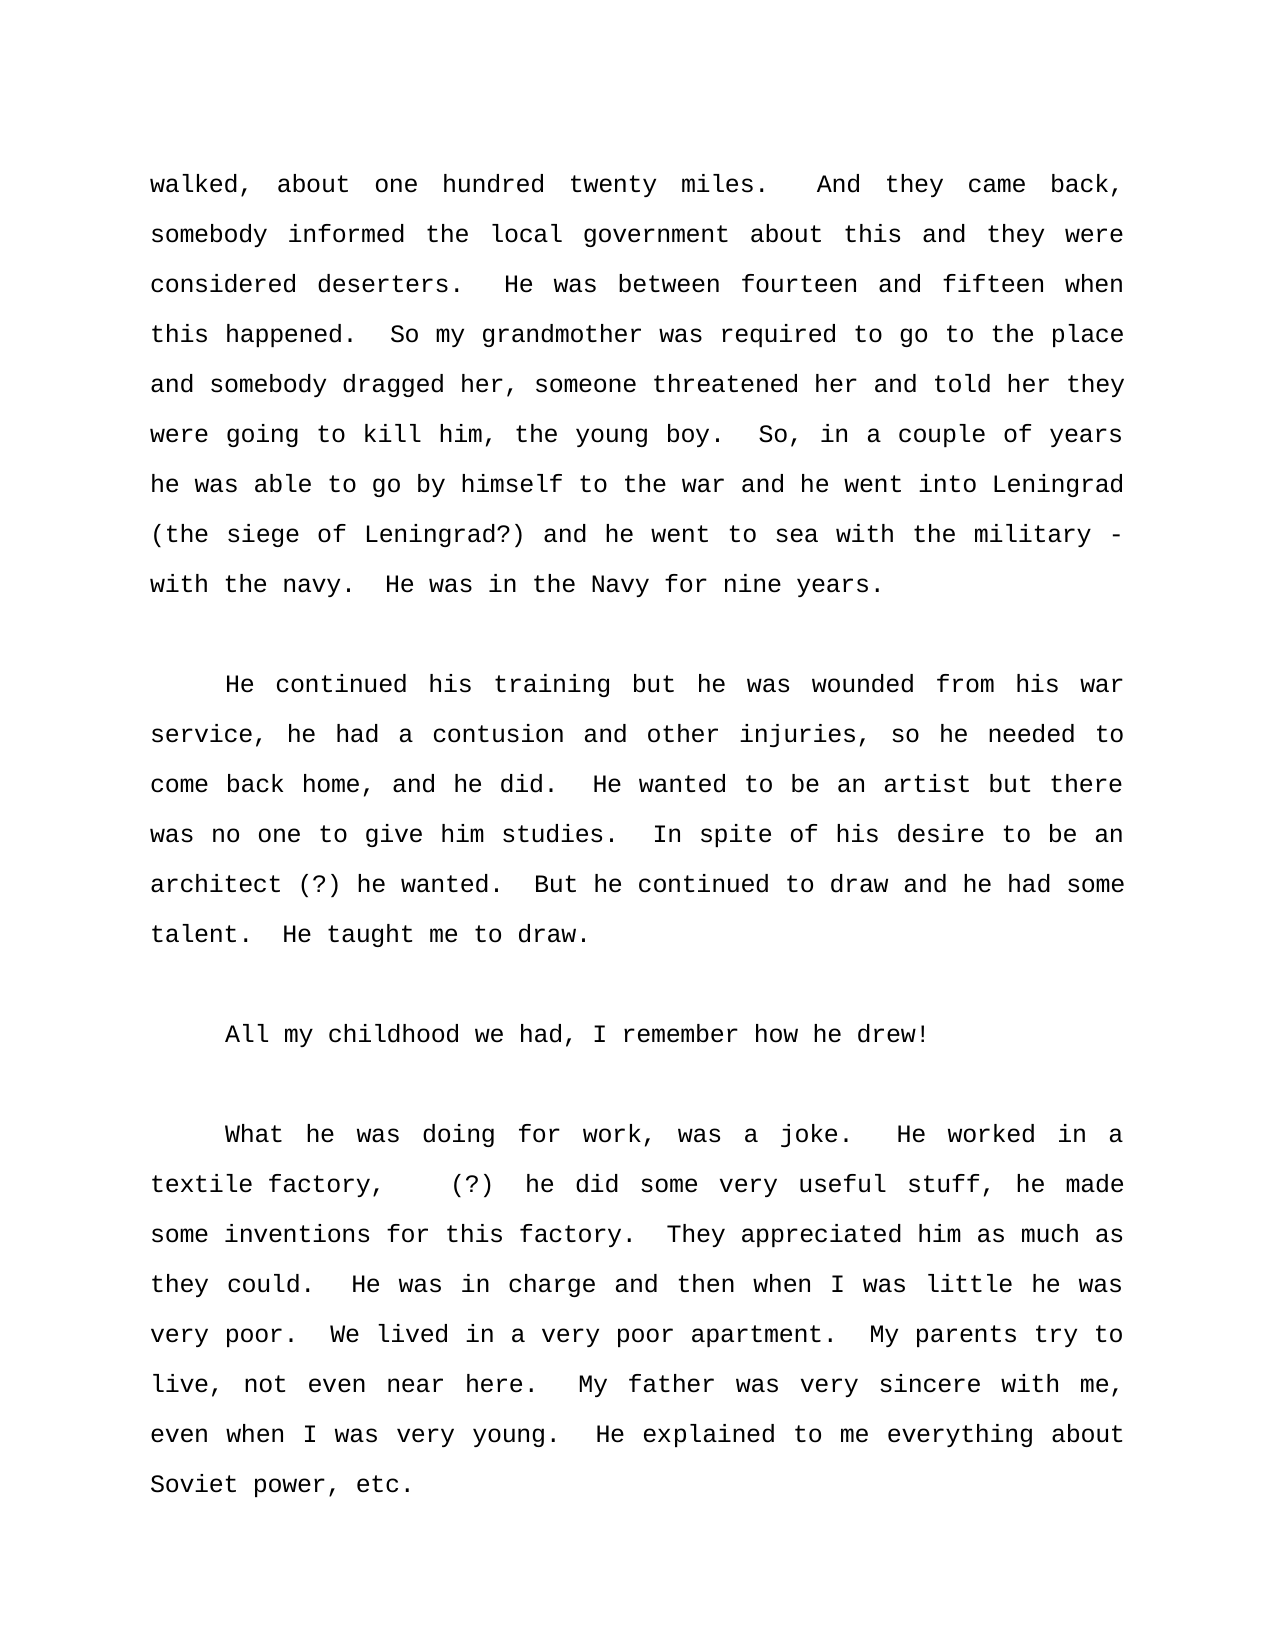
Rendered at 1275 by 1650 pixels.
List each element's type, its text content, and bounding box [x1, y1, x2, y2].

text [150, 150, 1125, 600]
text All my childhood we had, I remember how he drew! [150, 1000, 1125, 1050]
text What he was doing for work, was a joke. He worked in a textile factory, (?) he did some very useful stuff, he made some inventions for this factory. They appreciated him as much as they could. He was in charge and then when I was little he was very poor. We lived in a very poor apartment. My parents try to live, not even near here. My father was very sincere with me, even when I was very young. He explained to me everything about Soviet power, etc. [150, 1100, 1125, 1500]
text He continued his training but he was wounded from his war service, he had a contusion and other injuries, so he needed to come back home, and he did. He wanted to be an artist but there was no one to give him studies. In spite of his desire to be an architect (?) he wanted. But he continued to draw and he had some talent. He taught me to draw. [150, 650, 1125, 950]
